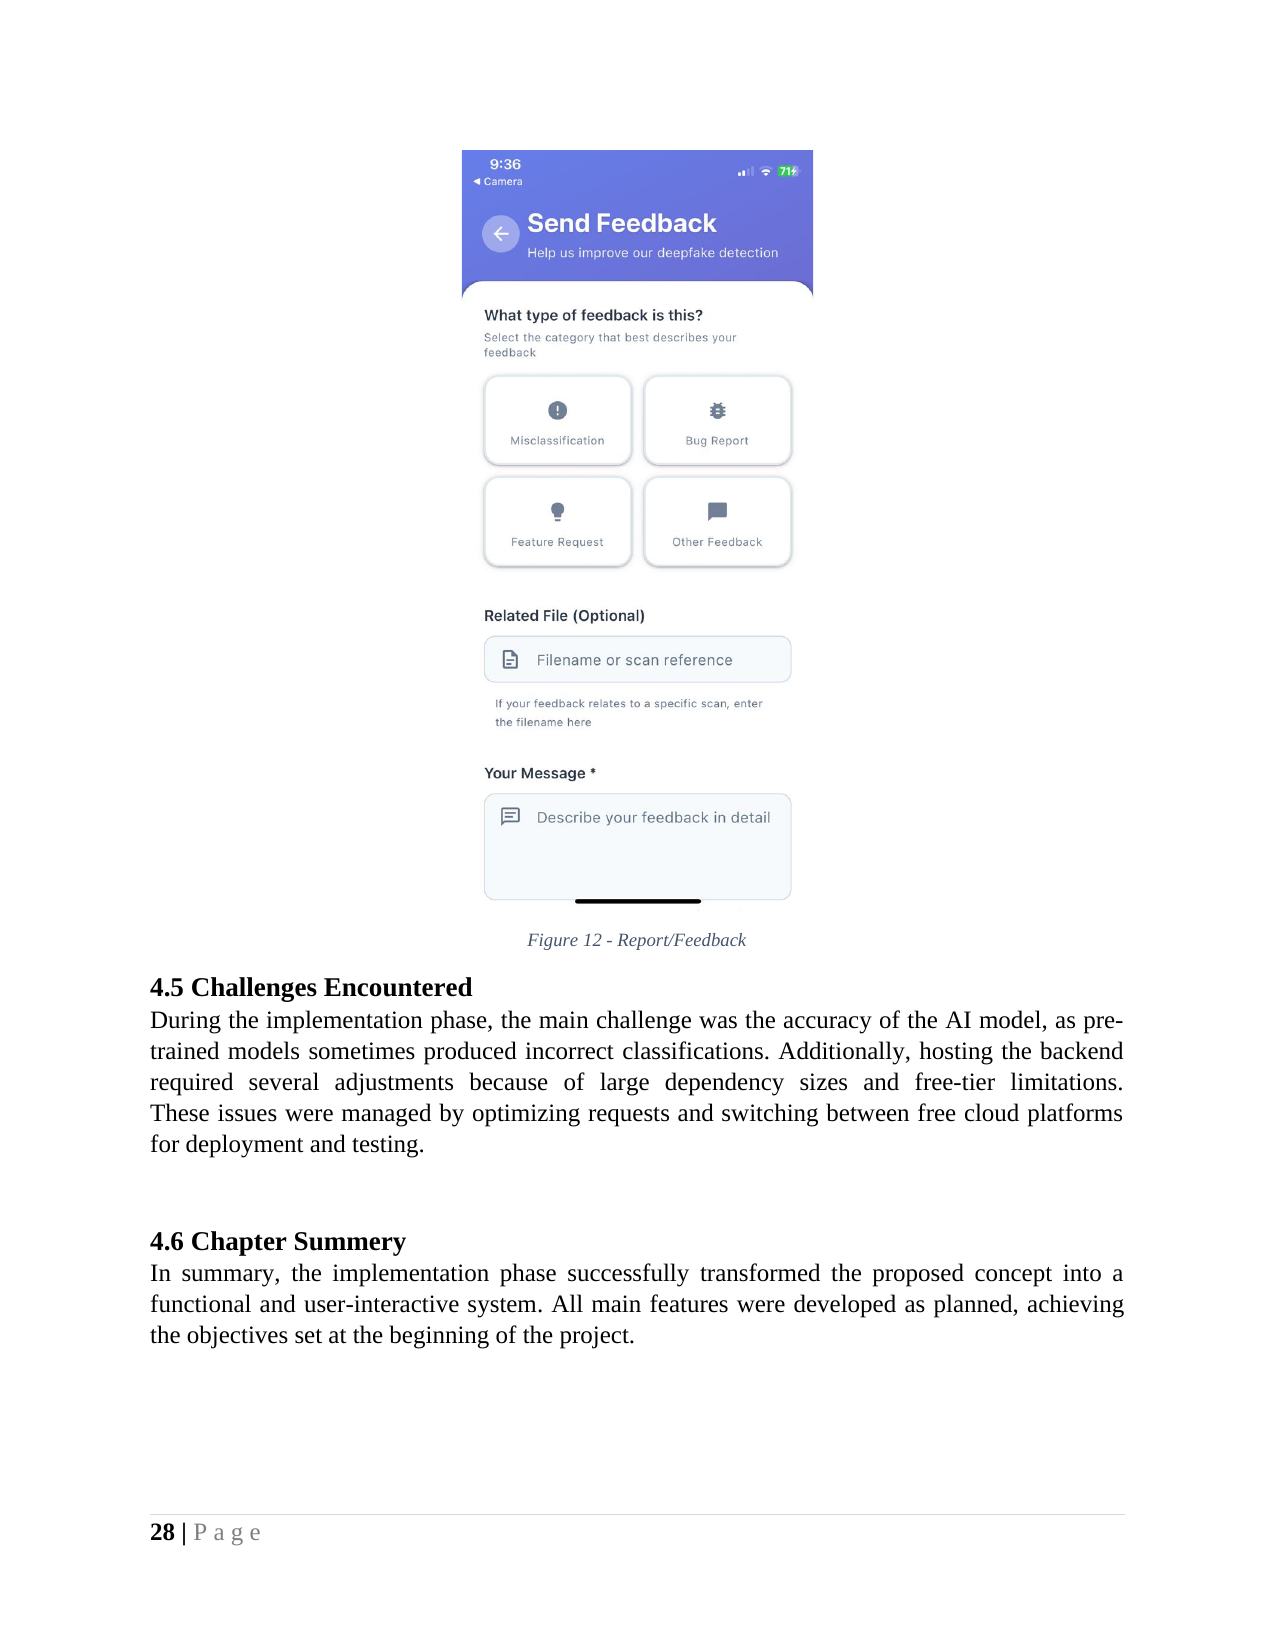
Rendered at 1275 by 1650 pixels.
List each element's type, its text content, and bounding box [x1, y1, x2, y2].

picture [461, 150, 814, 911]
subtitle 4.5 Challenges Encountered [150, 972, 1125, 1003]
subtitle 4.6 Chapter Summery [150, 1225, 1125, 1256]
text In summary, the implementation phase successfully transformed the proposed concept into a functional and user-interactive system. All main features were developed as planned, achieving the objectives set at the beginning of the project. [150, 1258, 1125, 1349]
text During the implementation phase, the main challenge was the accuracy of the AI model, as pre-trained models sometimes produced incorrect classifications. Additionally, hosting the backend required several adjustments because of large dependency sizes and free-tier limitations. These issues were managed by optimizing requests and switching between free cloud platforms for deployment and testing. [150, 1005, 1125, 1158]
